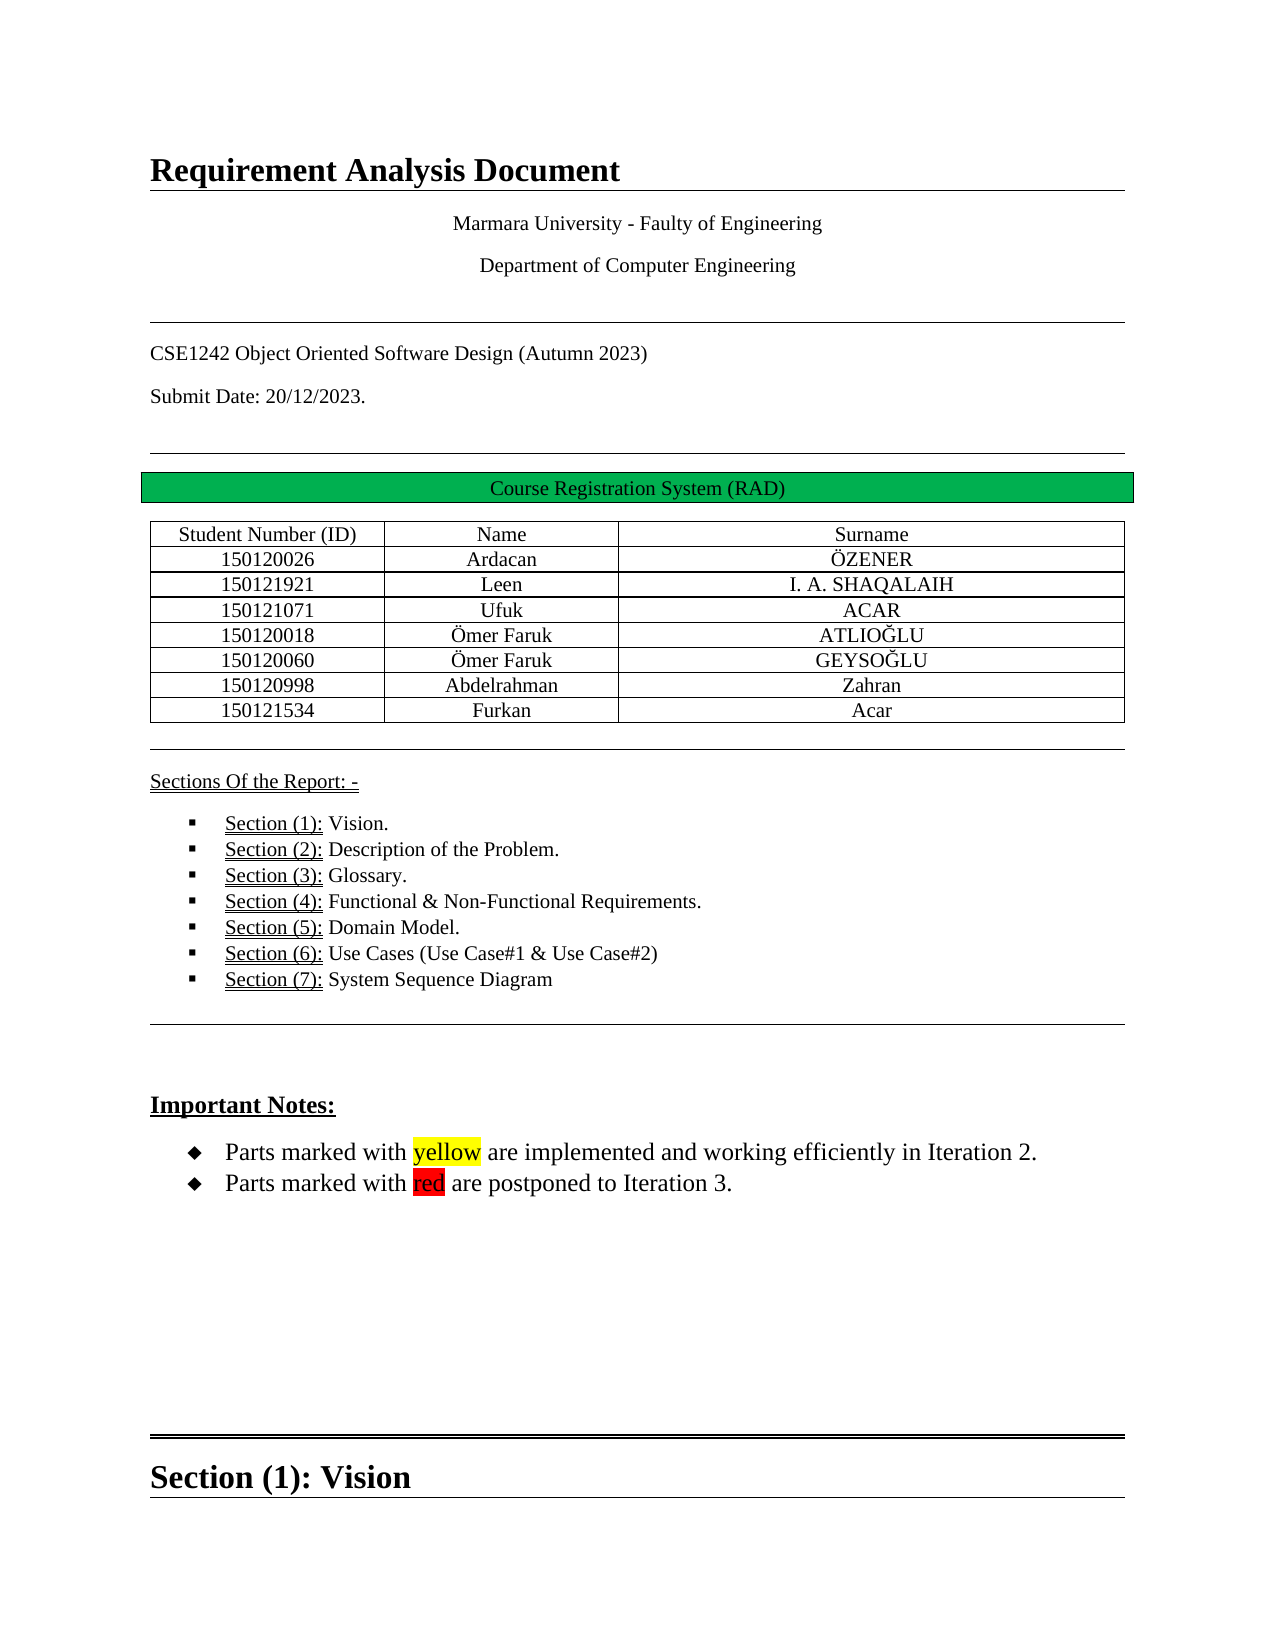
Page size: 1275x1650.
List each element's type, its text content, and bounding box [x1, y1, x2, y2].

text Requirement Analysis Document [150, 150, 1125, 190]
table_cell I. A. SHAQALAIH [619, 573, 1124, 596]
text Important Notes: [150, 1090, 1125, 1119]
list Parts marked with yellow are implemented and working efficiently in Iteration 2. [481, 1137, 1125, 1166]
table_cell Ömer Faruk [385, 623, 618, 647]
text Department of Computer Engineering [150, 253, 1125, 277]
text Submit Date: 20/12/2023. [150, 384, 1125, 408]
table_cell ÖZENER [619, 547, 1124, 571]
table_cell 150120998 [151, 673, 384, 697]
table_cell 150120026 [151, 547, 384, 571]
table_cell GEYSOĞLU [619, 648, 1124, 672]
table_cell Furkan [385, 698, 618, 722]
table_cell 150120018 [151, 623, 384, 647]
list Section (2): Description of the Problem. [187, 837, 1125, 861]
list Parts marked with yellow are implemented and working efficiently in Iteration 2. [187, 1137, 413, 1166]
list Parts marked with red are postponed to Iteration 3. [445, 1168, 1125, 1196]
table_header Name [385, 522, 618, 546]
table_header Surname [619, 522, 1124, 546]
text Course Registration System (RAD) [142, 473, 1133, 502]
list Section (7): System Sequence Diagram [187, 967, 1125, 991]
table_cell Ufuk [385, 598, 618, 622]
table_cell Ömer Faruk [385, 648, 618, 672]
text Sections Of the Report: - [150, 769, 1125, 793]
text Section (1): Vision [150, 1457, 1125, 1497]
table_cell ACAR [619, 598, 1124, 622]
list Section (3): Glossary. [187, 863, 1125, 887]
list Section (1): Vision. [187, 811, 1125, 835]
list Parts marked with red are postponed to Iteration 3. [187, 1168, 413, 1196]
table_cell 150121534 [151, 698, 384, 722]
table_cell Zahran [619, 673, 1124, 697]
table_cell Ardacan [385, 547, 618, 571]
table_cell ATLIOĞLU [619, 623, 1124, 647]
table_cell 150121921 [151, 573, 384, 596]
text CSE1242 Object Oriented Software Design (Autumn 2023) [150, 341, 1125, 365]
table_cell Acar [619, 698, 1124, 722]
table_cell Abdelrahman [385, 673, 618, 697]
table_cell Leen [385, 573, 618, 596]
list Section (6): Use Cases (Use Case#1 & Use Case#2) [187, 941, 1125, 965]
table_header Student Number (ID) [151, 522, 384, 546]
list Section (5): Domain Model. [187, 915, 1125, 939]
list Section (4): Functional & Non-Functional Requirements. [187, 889, 1125, 913]
text Marmara University - Faulty of Engineering [150, 210, 1125, 234]
table_cell 150120060 [151, 648, 384, 672]
table_cell 150121071 [151, 598, 384, 622]
